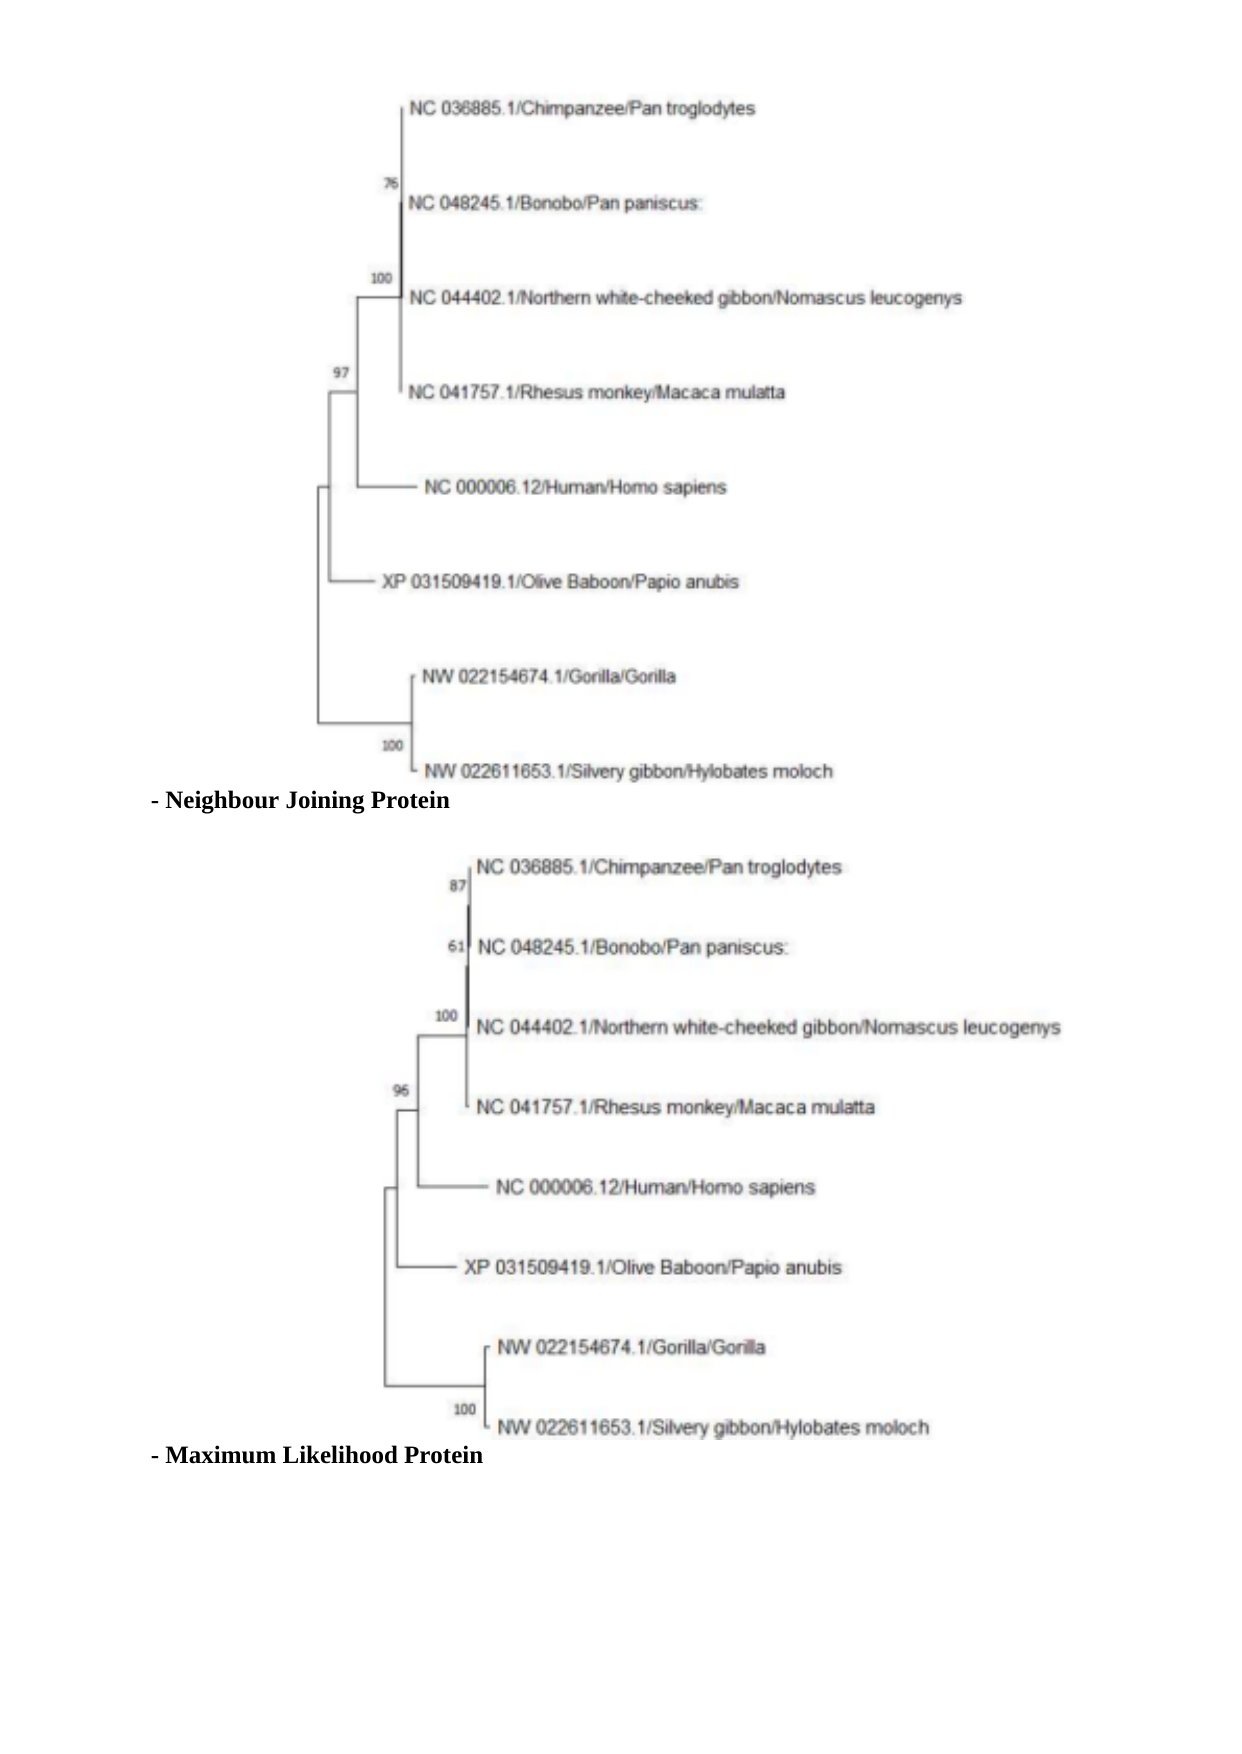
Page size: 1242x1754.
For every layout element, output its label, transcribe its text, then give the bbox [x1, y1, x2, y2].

picture [378, 855, 1065, 1440]
text - Maximum Likelihood Protein [151, 1440, 1217, 1468]
text - Neighbour Joining Protein [151, 785, 1217, 814]
picture [303, 86, 966, 785]
